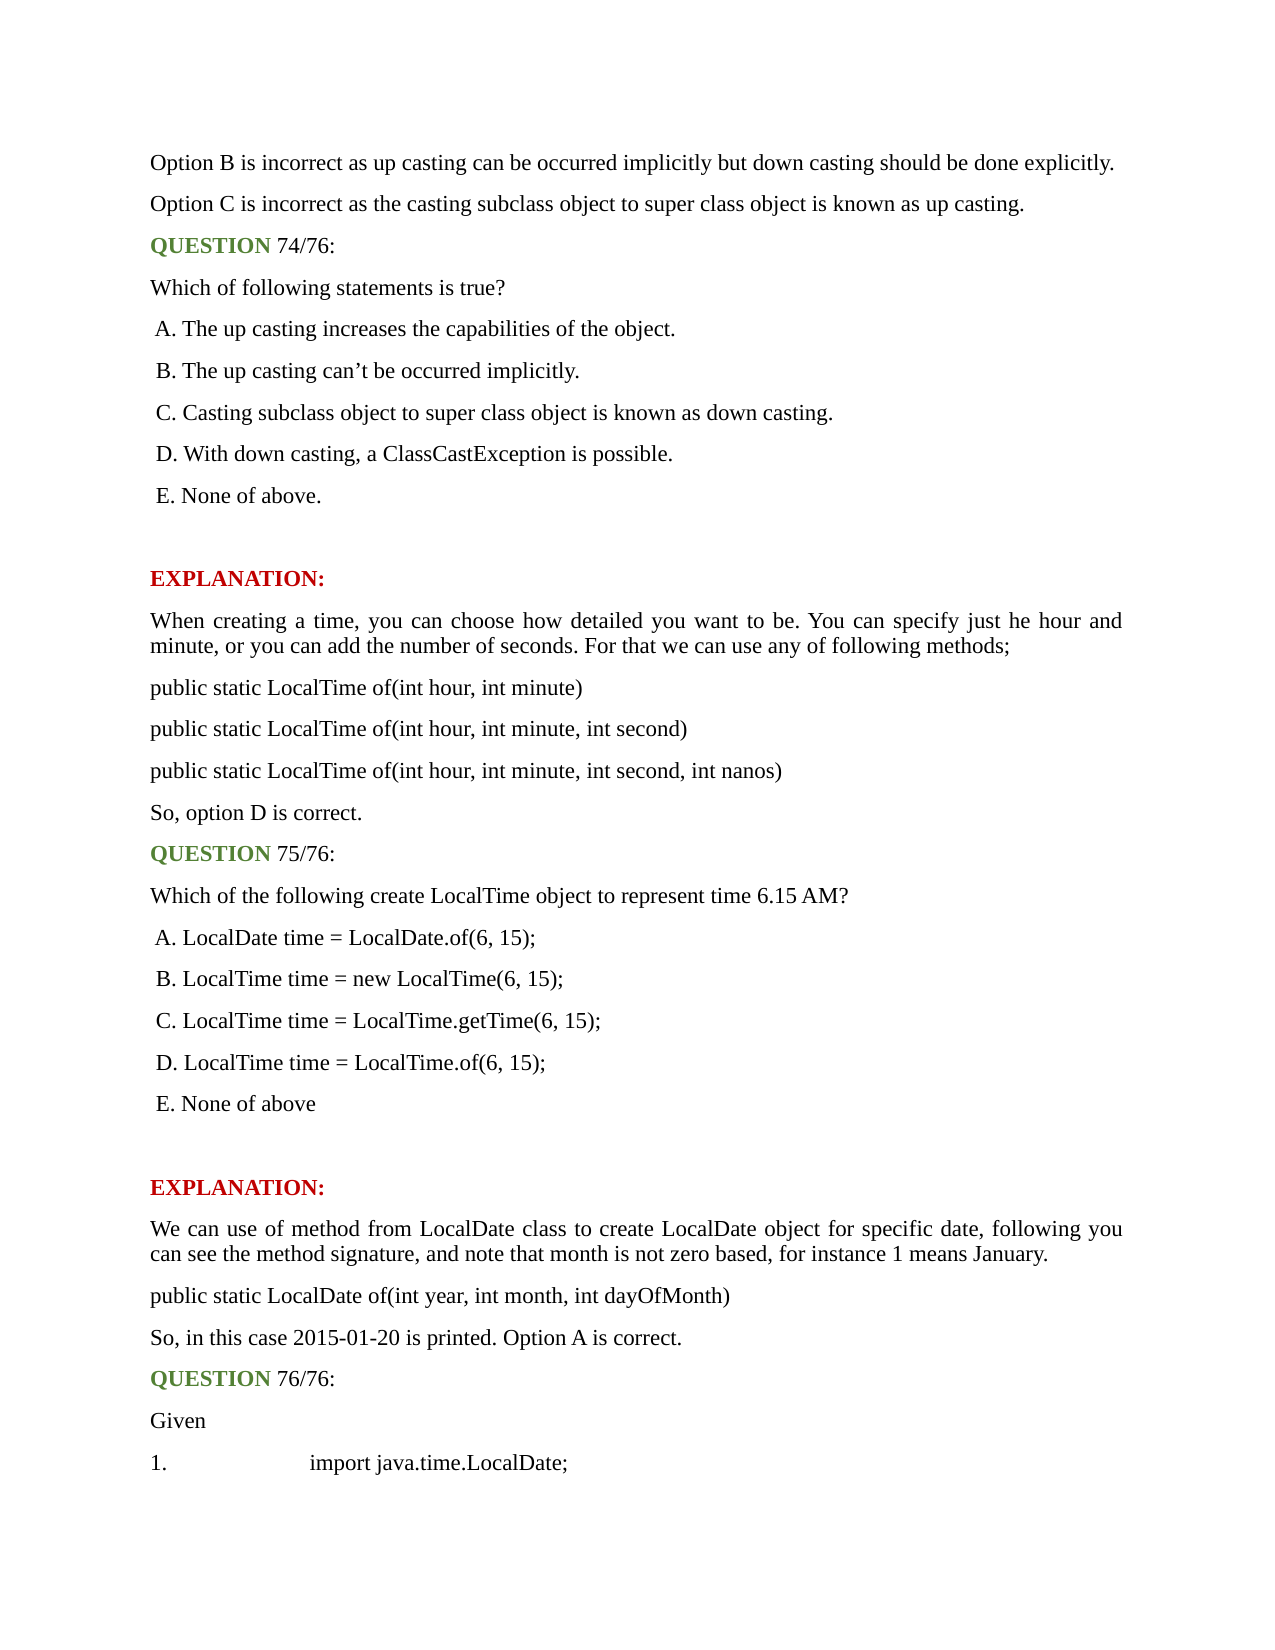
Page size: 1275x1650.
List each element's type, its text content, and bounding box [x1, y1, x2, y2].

text Given [150, 1408, 1125, 1433]
text So, option D is correct. [150, 800, 1125, 825]
text public static LocalTime of(int hour, int minute, int second) [150, 717, 1125, 742]
text QUESTION 76/76: [150, 1367, 1125, 1392]
text So, in this case 2015-01-20 is printed. Option A is correct. [150, 1325, 1125, 1350]
text B. LocalTime time = new LocalTime(6, 15); [150, 967, 1125, 992]
text QUESTION 75/76: [150, 842, 1125, 867]
text E. None of above [150, 1092, 1125, 1117]
text D. With down casting, a ClassCastException is possible. [150, 442, 1125, 467]
text When creating a time, you can choose how detailed you want to be. You can specify just he hour and minute, or you can add the number of seconds. For that we can use any of following methods; [150, 608, 1125, 658]
text EXPLANATION: [150, 567, 1125, 592]
text public static LocalTime of(int hour, int minute, int second, int nanos) [150, 758, 1125, 783]
text C. LocalTime time = LocalTime.getTime(6, 15); [150, 1008, 1125, 1033]
text E. None of above. [150, 483, 1125, 508]
text B. The up casting can’t be occurred implicitly. [150, 358, 1125, 383]
text Which of following statements is true? [150, 275, 1125, 300]
text A. The up casting increases the capabilities of the object. [150, 317, 1125, 342]
text We can use of method from LocalDate class to create LocalDate object for specific date, following you can see the method signature, and note that month is not zero based, for instance 1 means January. [150, 1217, 1125, 1267]
text public static LocalTime of(int hour, int minute) [150, 675, 1125, 700]
text 1. import java.time.LocalDate; [150, 1450, 1125, 1475]
text C. Casting subclass object to super class object is known as down casting. [150, 400, 1125, 425]
text public static LocalDate of(int year, int month, int dayOfMonth) [150, 1283, 1125, 1308]
text A. LocalDate time = LocalDate.of(6, 15); [150, 925, 1125, 950]
text Option C is incorrect as the casting subclass object to super class object is known as up casting. [150, 192, 1125, 217]
text EXPLANATION: [150, 1175, 1125, 1200]
text Option B is incorrect as up casting can be occurred implicitly but down casting should be done explicitly. [150, 150, 1125, 175]
text QUESTION 74/76: [150, 233, 1125, 258]
text D. LocalTime time = LocalTime.of(6, 15); [150, 1050, 1125, 1075]
text Which of the following create LocalTime object to represent time 6.15 AM? [150, 883, 1125, 908]
